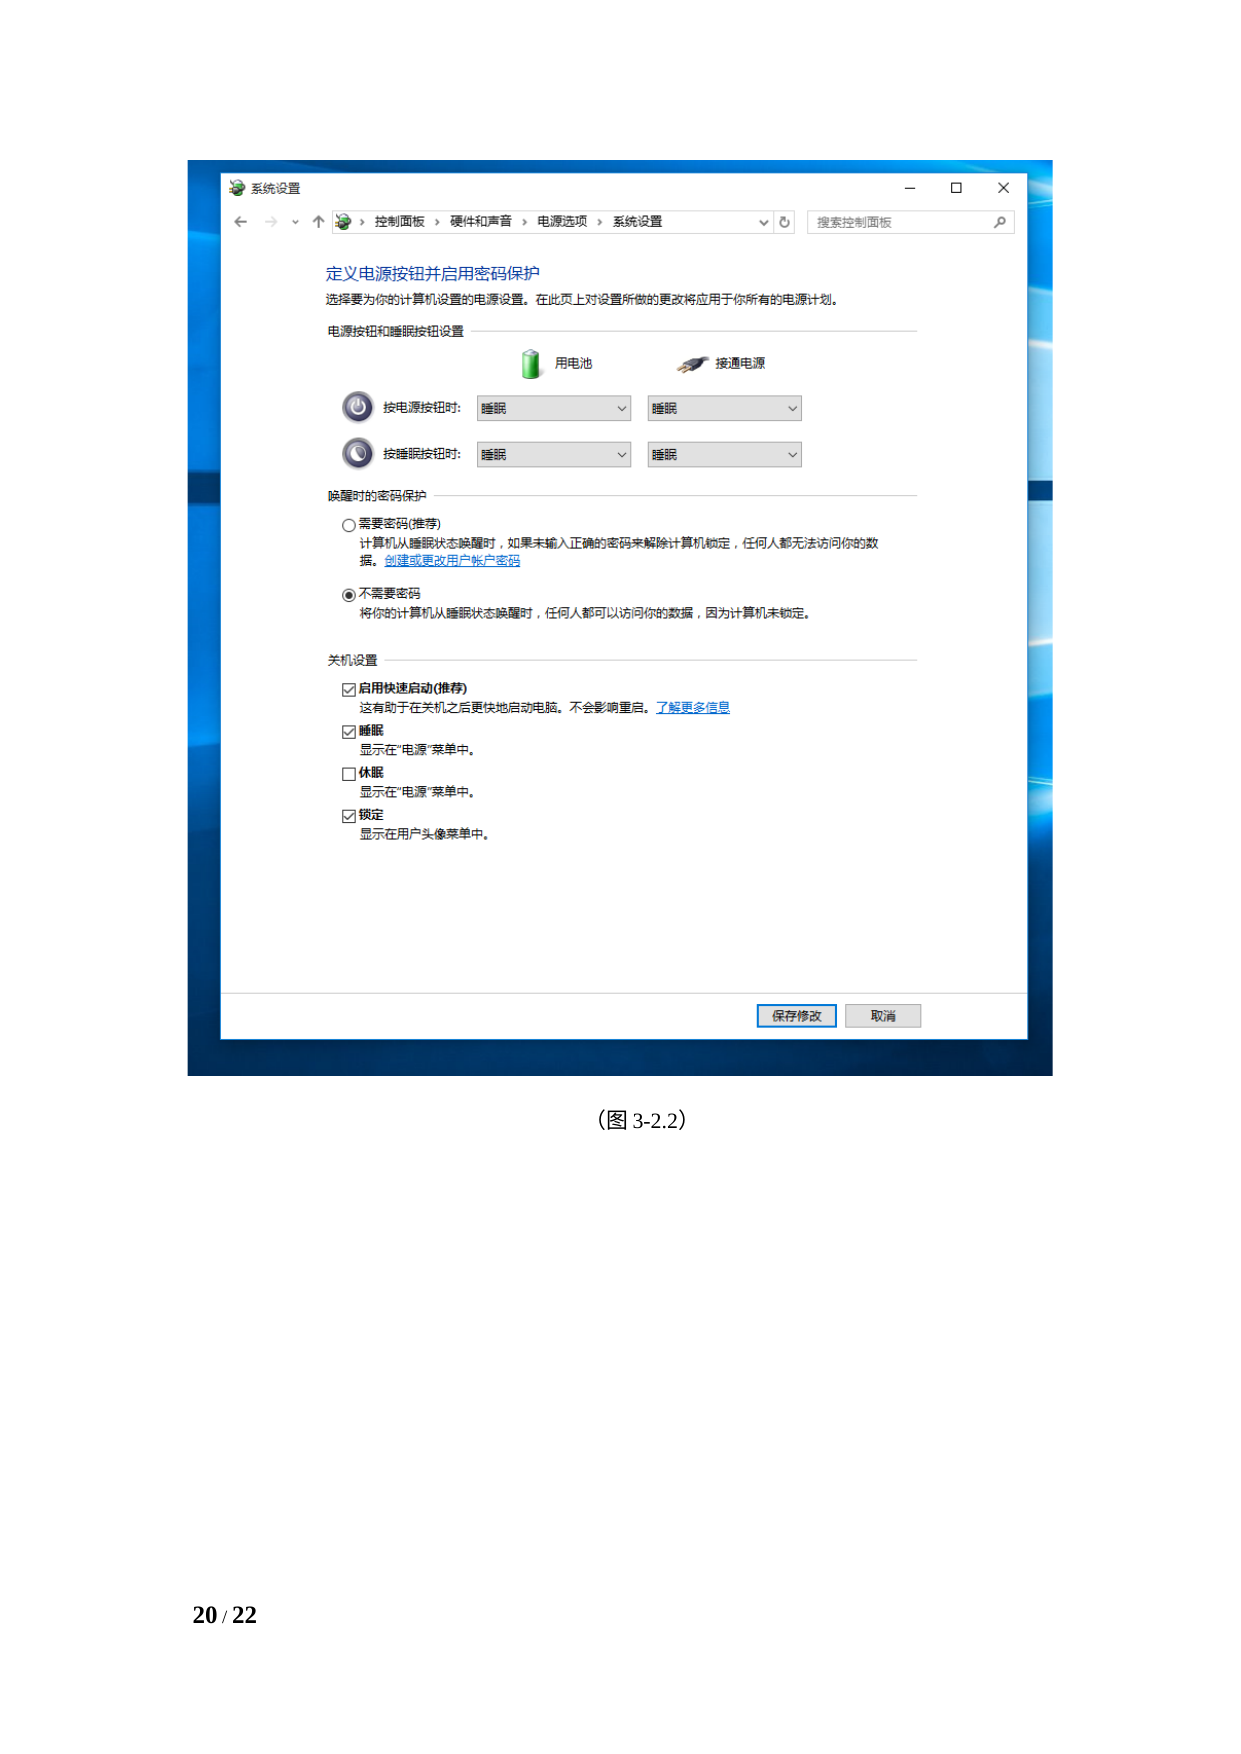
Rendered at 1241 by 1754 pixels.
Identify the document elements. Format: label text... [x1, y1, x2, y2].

picture [1025, 160, 1053, 169]
picture [187, 160, 1053, 1076]
text （图3-2.2） [231, 1103, 1053, 1135]
